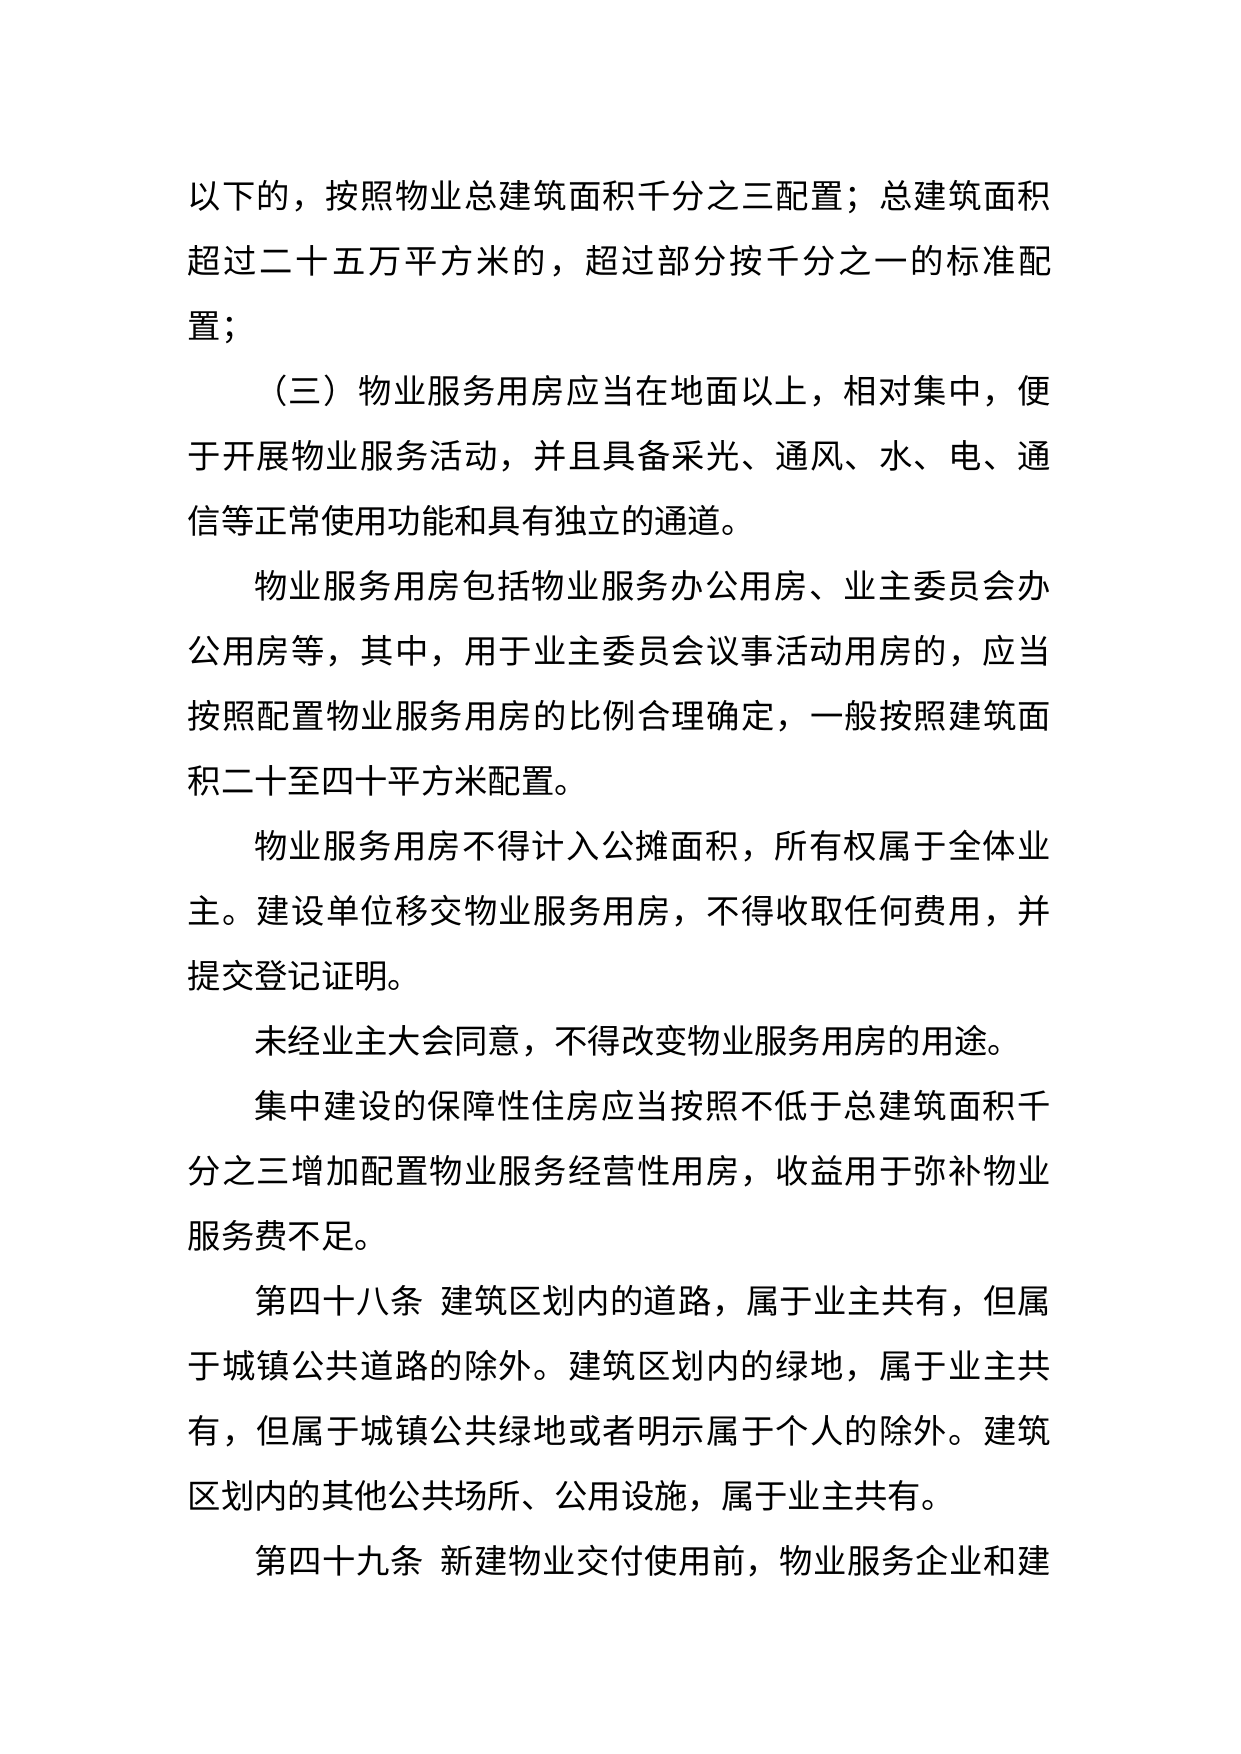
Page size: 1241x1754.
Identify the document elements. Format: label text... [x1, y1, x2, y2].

text 集中建设的保障性住房应当按照不低于总建筑面积千分之三增加配置物业服务经营性用房，收益用于弥补物业服务费不足。 [187, 1072, 1053, 1267]
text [187, 162, 1053, 357]
text 物业服务用房包括物业服务办公用房、业主委员会办公用房等，其中，用于业主委员会议事活动用房的，应当按照配置物业服务用房的比例合理确定，一般按照建筑面积二十至四十平方米配置。 [187, 552, 1053, 812]
text 物业服务用房不得计入公摊面积，所有权属于全体业主。建设单位移交物业服务用房，不得收取任何费用，并提交登记证明。 [187, 812, 1053, 1007]
text 未经业主大会同意，不得改变物业服务用房的用途。 [187, 1007, 1053, 1072]
text （三）物业服务用房应当在地面以上，相对集中，便于开展物业服务活动，并且具备采光、通风、水、电、通信等正常使用功能和具有独立的通道。 [187, 357, 1053, 552]
text 第四十八条 建筑区划内的道路，属于业主共有，但属于城镇公共道路的除外。建筑区划内的绿地，属于业主共有，但属于城镇公共绿地或者明示属于个人的除外。建筑区划内的其他公共场所、公用设施，属于业主共有。 [187, 1267, 1053, 1527]
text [187, 1527, 1053, 1592]
